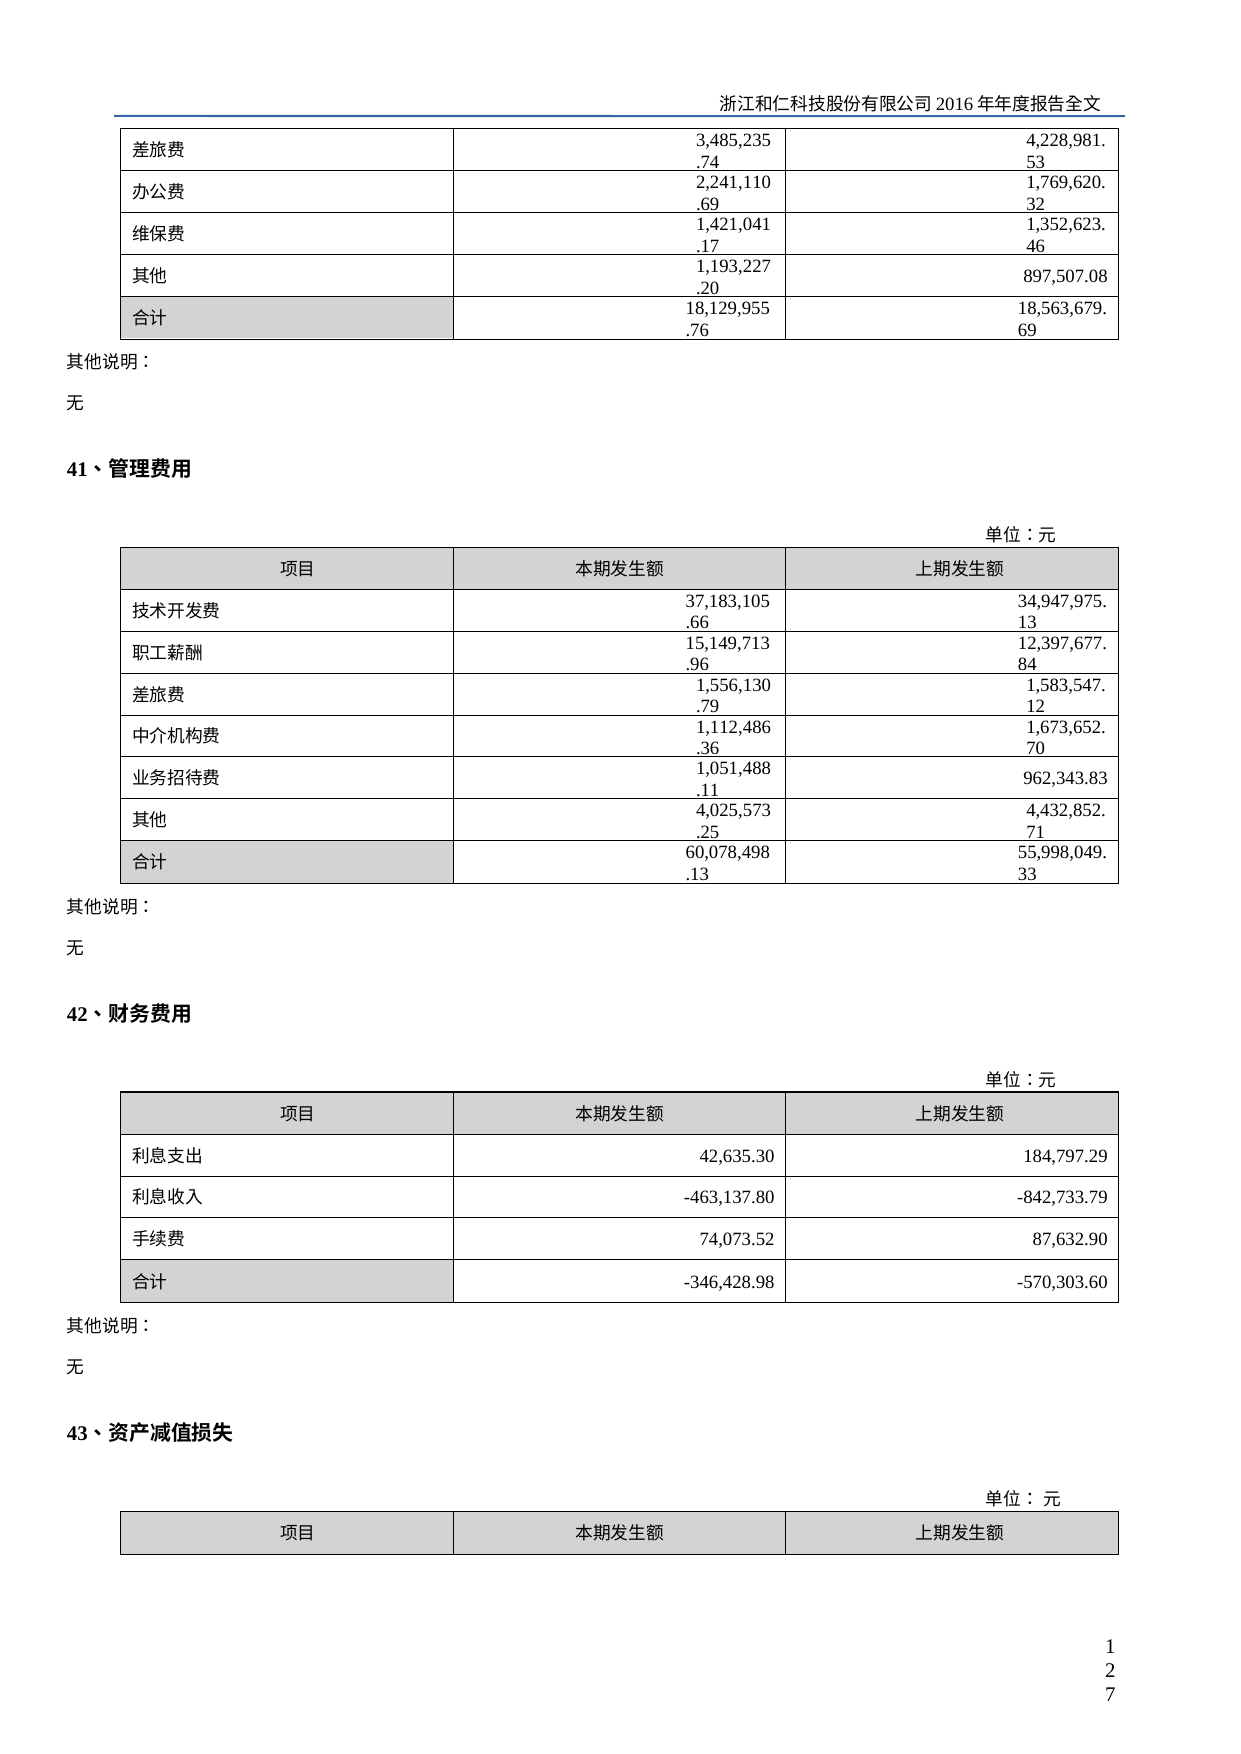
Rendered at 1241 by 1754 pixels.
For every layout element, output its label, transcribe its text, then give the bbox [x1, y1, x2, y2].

text 43、资产减值损失 [67, 1418, 1173, 1447]
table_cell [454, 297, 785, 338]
text 无 [67, 935, 1173, 959]
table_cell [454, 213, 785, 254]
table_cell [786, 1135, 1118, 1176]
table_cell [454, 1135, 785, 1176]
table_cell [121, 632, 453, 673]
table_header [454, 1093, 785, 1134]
text 无 [67, 391, 1173, 415]
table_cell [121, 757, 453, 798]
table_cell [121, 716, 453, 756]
text 其他说明： [67, 894, 1173, 919]
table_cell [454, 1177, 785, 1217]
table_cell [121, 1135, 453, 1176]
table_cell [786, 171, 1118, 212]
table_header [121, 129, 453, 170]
text 单位：元 [986, 1067, 1173, 1091]
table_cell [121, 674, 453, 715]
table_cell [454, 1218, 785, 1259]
text 无 [67, 1354, 1173, 1379]
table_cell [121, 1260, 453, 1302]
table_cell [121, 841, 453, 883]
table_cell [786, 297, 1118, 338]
text 其他说明： [67, 1314, 1173, 1338]
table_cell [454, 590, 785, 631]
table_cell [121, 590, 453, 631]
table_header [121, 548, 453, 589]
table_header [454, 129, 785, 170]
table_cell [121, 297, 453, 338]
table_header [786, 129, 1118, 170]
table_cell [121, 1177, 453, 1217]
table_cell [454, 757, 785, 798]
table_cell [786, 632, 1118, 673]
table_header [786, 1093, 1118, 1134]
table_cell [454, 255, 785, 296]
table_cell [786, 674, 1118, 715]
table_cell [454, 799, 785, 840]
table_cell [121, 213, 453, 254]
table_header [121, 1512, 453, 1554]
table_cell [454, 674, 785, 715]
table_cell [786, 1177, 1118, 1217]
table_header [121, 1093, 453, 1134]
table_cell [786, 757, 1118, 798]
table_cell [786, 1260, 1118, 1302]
text 单位： 元 [986, 1486, 1173, 1511]
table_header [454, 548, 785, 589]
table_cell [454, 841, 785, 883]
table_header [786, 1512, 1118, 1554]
text 其他说明： [67, 350, 1173, 374]
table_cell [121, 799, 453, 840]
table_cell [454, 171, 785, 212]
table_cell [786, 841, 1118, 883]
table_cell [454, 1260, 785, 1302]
text 42、财务费用 [67, 999, 1173, 1028]
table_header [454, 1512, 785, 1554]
text 单位：元 [986, 523, 1173, 547]
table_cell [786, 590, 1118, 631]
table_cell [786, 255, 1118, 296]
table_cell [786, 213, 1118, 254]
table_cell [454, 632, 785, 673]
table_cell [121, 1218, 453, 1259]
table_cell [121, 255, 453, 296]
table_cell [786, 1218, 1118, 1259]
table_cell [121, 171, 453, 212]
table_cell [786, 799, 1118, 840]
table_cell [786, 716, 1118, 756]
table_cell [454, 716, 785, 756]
text 41、管理费用 [67, 454, 1173, 483]
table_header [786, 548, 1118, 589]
